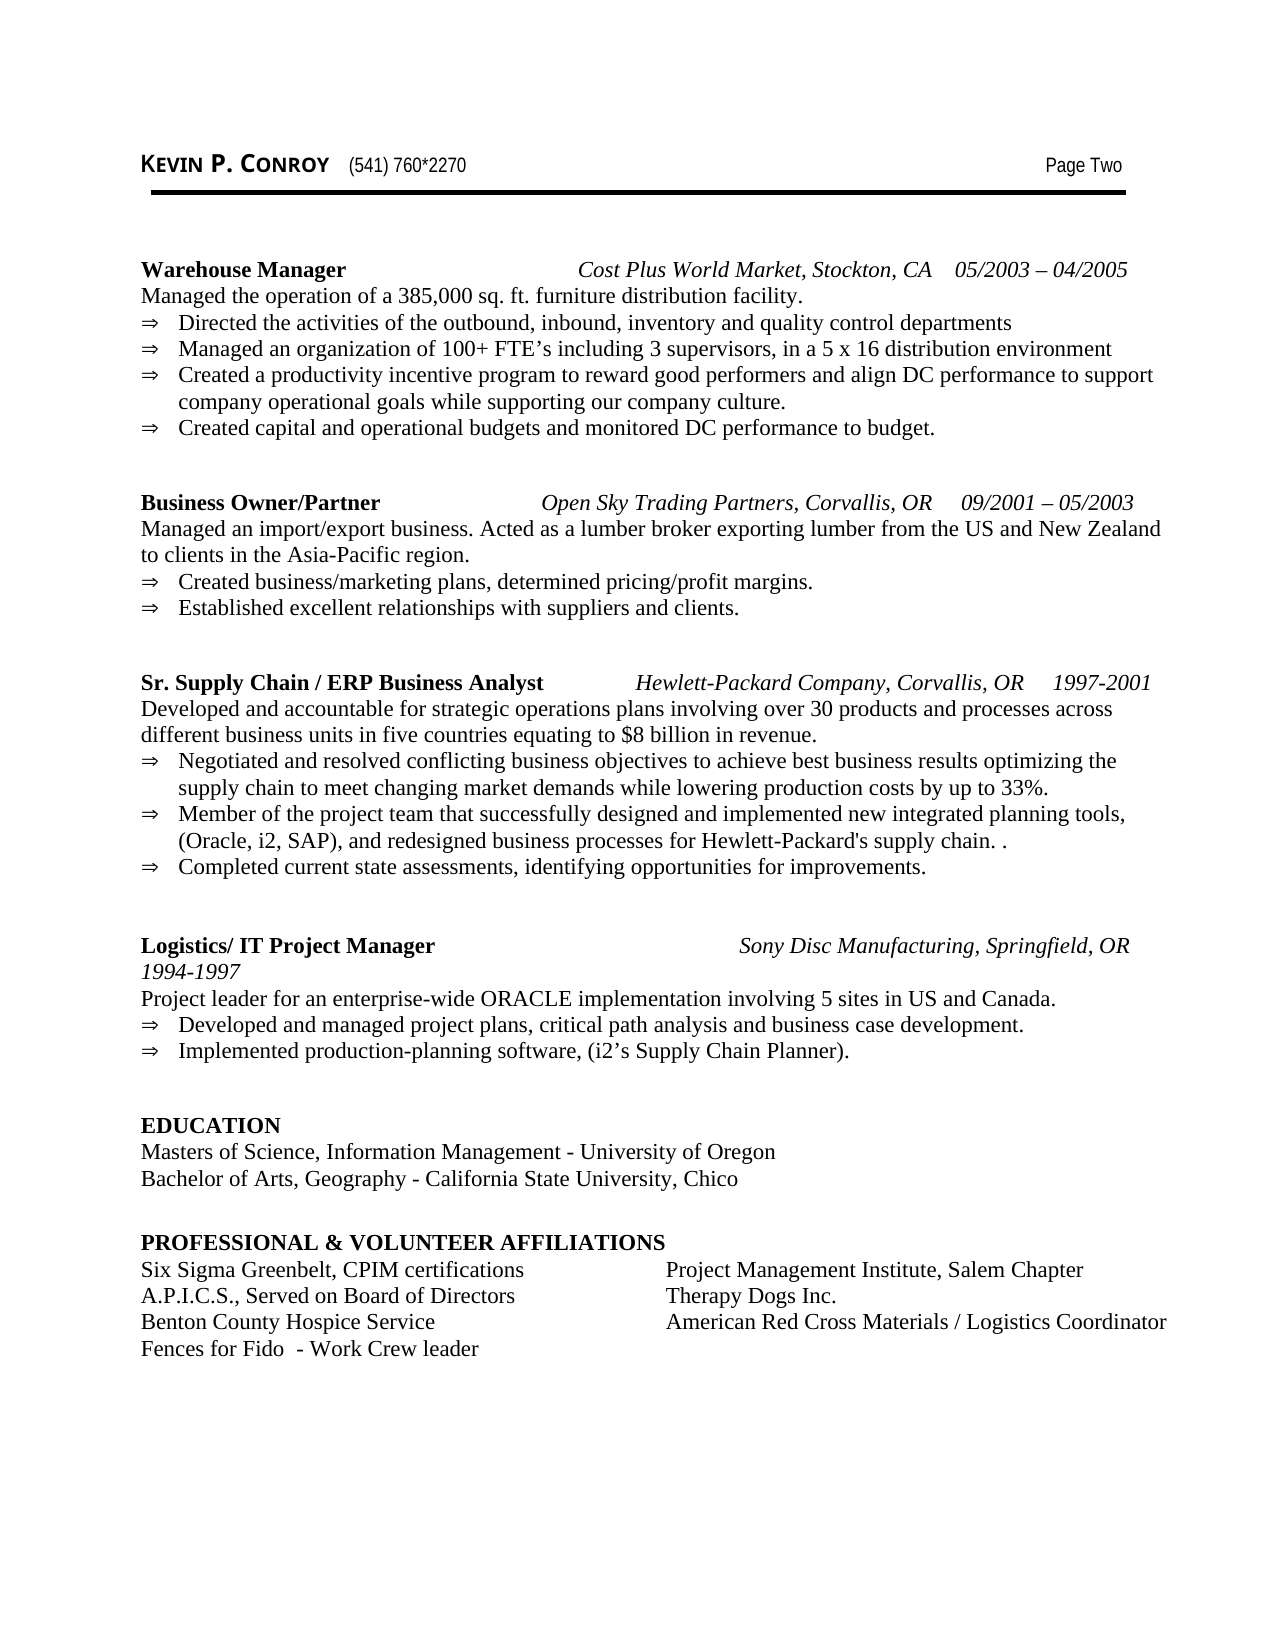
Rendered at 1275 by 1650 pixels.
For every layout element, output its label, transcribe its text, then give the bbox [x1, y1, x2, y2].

text A.P.I.C.S., Served on Board of Directors Therapy Dogs Inc. [141, 1282, 1181, 1308]
text Logistics/ IT Project Manager Sony Disc Manufacturing, Springfield, OR 1994-1997 [141, 932, 1181, 985]
subtitle Sr. Supply Chain / ERP Business Analyst Hewlett-Packard Company, Corvallis, OR 1997-2001 [141, 668, 1209, 695]
list Managed an organization of 100+ FTE’s including 3 supervisors, in a 5 x 16 distribution environment [141, 335, 1181, 361]
text Managed the operation of a 385,000 sq. ft. furniture distribution facility. [141, 282, 1181, 309]
text Bachelor of Arts, Geography - California State University, Chico [141, 1165, 1181, 1191]
list Created business/marketing plans, determined pricing/profit margins. [141, 568, 1181, 594]
text Developed and accountable for strategic operations plans involving over 30 products and processes across different business units in five countries equating to $8 billion in revenue. [141, 695, 1181, 748]
subtitle EDUCATION [141, 1112, 1181, 1138]
list Member of the project team that successfully designed and implemented new integrated planning tools, (Oracle, i2, SAP), and redesigned business processes for Hewlett-Packard's supply chain. . [141, 800, 1181, 853]
text Fences for Fido - Work Crew leader [141, 1335, 1181, 1361]
text Six Sigma Greenbelt, CPIM certifications Project Management Institute, Salem Chapter [141, 1256, 1181, 1282]
text Masters of Science, Information Management - University of Oregon [141, 1138, 1181, 1165]
list Implemented production-planning software, (i2’s Supply Chain Planner). [141, 1037, 1181, 1064]
text Project leader for an enterprise-wide ORACLE implementation involving 5 sites in US and Canada. [141, 985, 1181, 1011]
subtitle Warehouse Manager Cost Plus World Market, Stockton, CA 05/2003 – 04/2005 [141, 256, 1181, 282]
list Negotiated and resolved conflicting business objectives to achieve best business results optimizing the supply chain to meet changing market demands while lowering production costs by up to 33%. [141, 748, 1181, 800]
text Benton County Hospice Service American Red Cross Materials / Logistics Coordinator [141, 1308, 1181, 1335]
text Business Owner/Partner Open Sky Trading Partners, Corvallis, OR 09/2001 – 05/2003 [141, 489, 1181, 515]
list Completed current state assessments, identifying opportunities for improvements. [141, 853, 1181, 879]
list Created capital and operational budgets and monitored DC performance to budget. [141, 414, 1181, 441]
subtitle PROFESSIONAL & VOLUNTEER AFFILIATIONS [141, 1229, 1181, 1256]
text Kevin P. Conroy (541) 760*2270 Page Two [141, 145, 1181, 179]
list Created a productivity incentive program to reward good performers and align DC performance to support company operational goals while supporting our company culture. [141, 361, 1181, 414]
list Developed and managed project plans, critical path analysis and business case development. [141, 1011, 1181, 1037]
text Managed an import/export business. Acted as a lumber broker exporting lumber from the US and New Zealand to clients in the Asia-Pacific region. [141, 515, 1181, 568]
list Directed the activities of the outbound, inbound, inventory and quality control departments [141, 309, 1181, 335]
list Established excellent relationships with suppliers and clients. [141, 594, 1181, 620]
